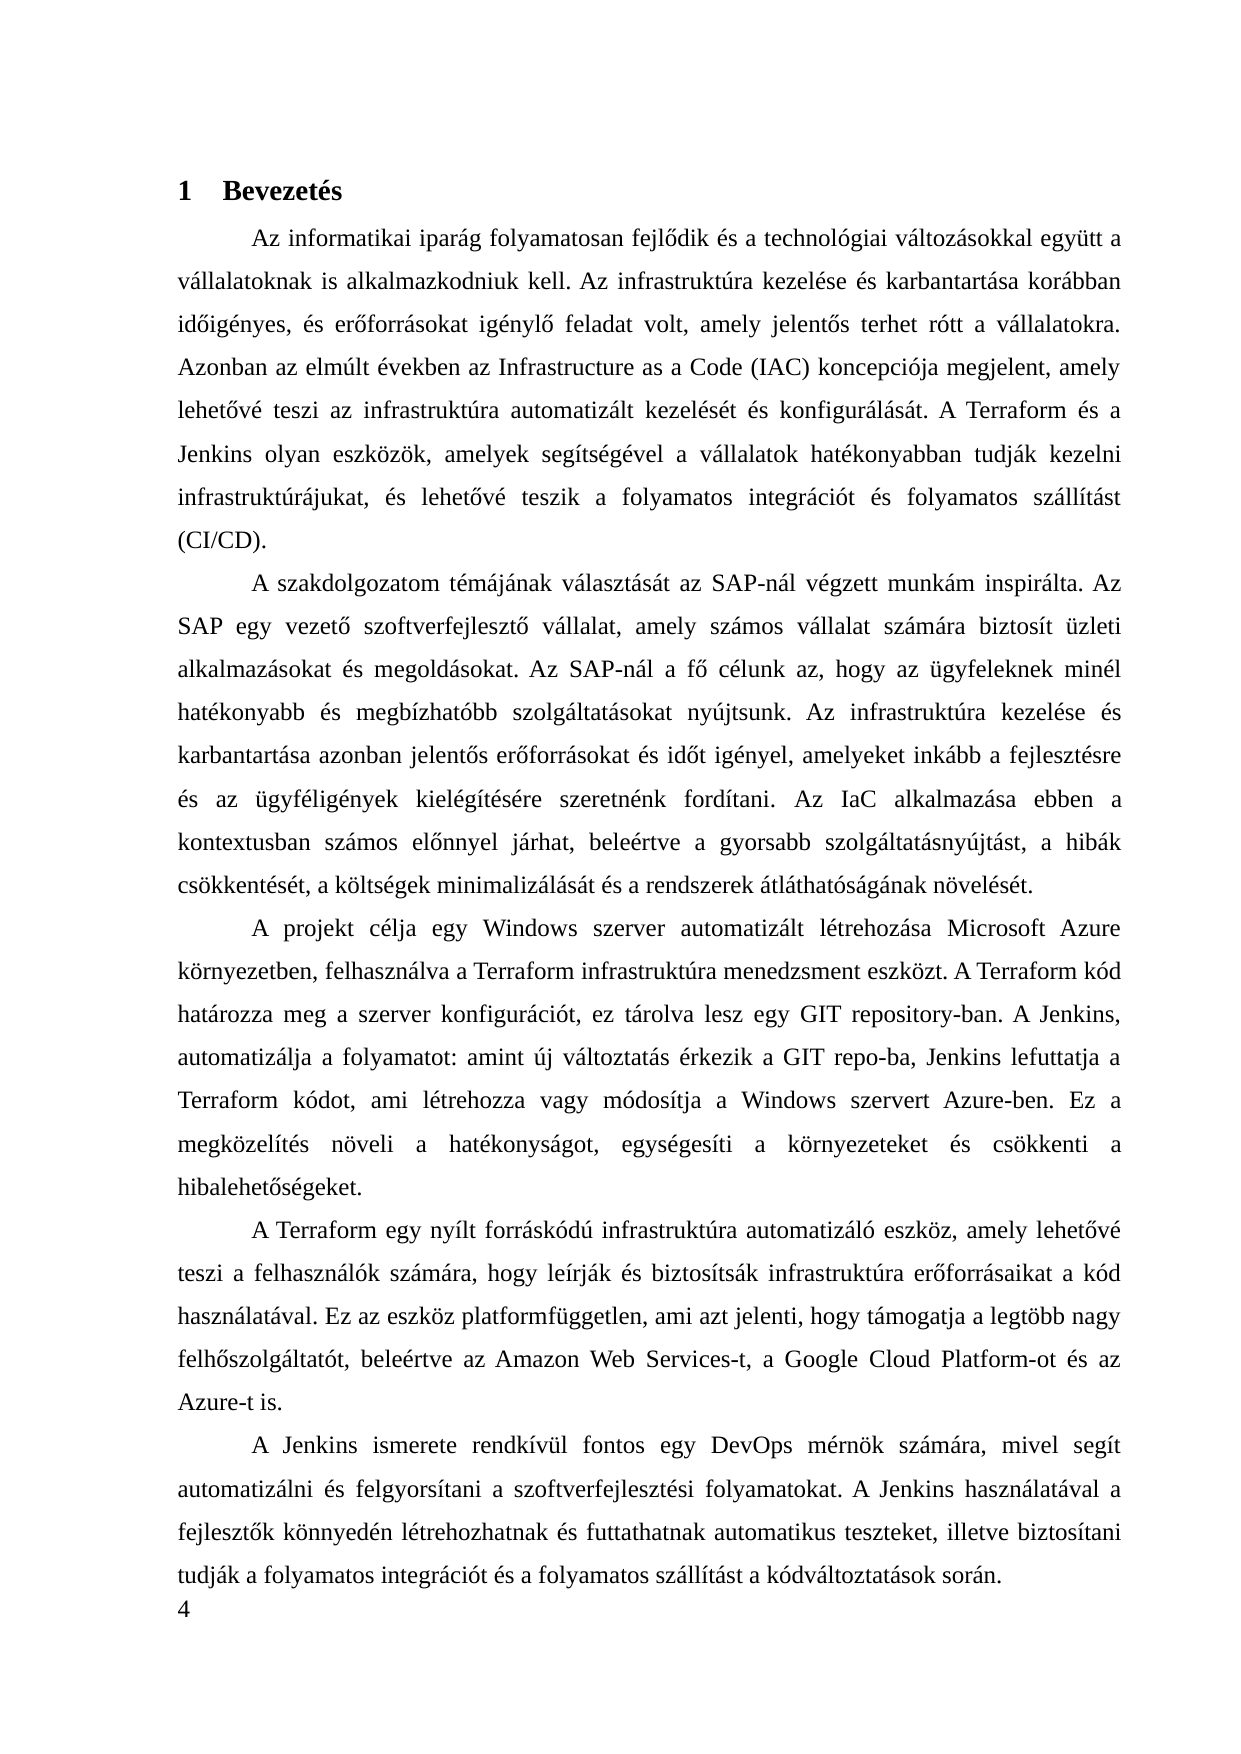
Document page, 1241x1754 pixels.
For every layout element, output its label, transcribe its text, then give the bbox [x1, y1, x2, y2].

text A projekt célja egy Windows szerver automatizált létrehozása Microsoft Azure környezetben, felhasználva a Terraform infrastruktúra menedzsment eszközt. A Terraform kód határozza meg a szerver konfigurációt, ez tárolva lesz egy GIT repository-ban. A Jenkins, automatizálja a folyamatot: amint új változtatás érkezik a GIT repo-ba, Jenkins lefuttatja a Terraform kódot, ami létrehozza vagy módosítja a Windows szervert Azure-ben. Ez a megközelítés növeli a hatékonyságot, egységesíti a környezeteket és csökkenti a hibalehetőségeket. [177, 913, 1122, 1201]
text Az informatikai iparág folyamatosan fejlődik és a technológiai változásokkal együtt a vállalatoknak is alkalmazkodniuk kell. Az infrastruktúra kezelése és karbantartása korábban időigényes, és erőforrásokat igénylő feladat volt, amely jelentős terhet rótt a vállalatokra. Azonban az elmúlt években az Infrastructure as a Code (IAC) koncepciója megjelent, amely lehetővé teszi az infrastruktúra automatizált kezelését és konfigurálását. A Terraform és a Jenkins olyan eszközök, amelyek segítségével a vállalatok hatékonyabban tudják kezelni infrastruktúrájukat, és lehetővé teszik a folyamatos integrációt és folyamatos szállítást (CI/CD). [177, 223, 1122, 554]
text A szakdolgozatom témájának választását az SAP-nál végzett munkám inspirálta. Az SAP egy vezető szoftverfejlesztő vállalat, amely számos vállalat számára biztosít üzleti alkalmazásokat és megoldásokat. Az SAP-nál a fő célunk az, hogy az ügyfeleknek minél hatékonyabb és megbízhatóbb szolgáltatásokat nyújtsunk. Az infrastruktúra kezelése és karbantartása azonban jelentős erőforrásokat és időt igényel, amelyeket inkább a fejlesztésre és az ügyféligények kielégítésére szeretnénk fordítani. Az IaC alkalmazása ebben a kontextusban számos előnnyel járhat, beleértve a gyorsabb szolgáltatásnyújtást, a hibák csökkentését, a költségek minimalizálását és a rendszerek átláthatóságának növelését. [177, 568, 1122, 899]
text A Jenkins ismerete rendkívül fontos egy DevOps mérnök számára, mivel segít automatizálni és felgyorsítani a szoftverfejlesztési folyamatokat. A Jenkins használatával a fejlesztők könnyedén létrehozhatnak és futtathatnak automatikus teszteket, illetve biztosítani tudják a folyamatos integrációt és a folyamatos szállítást a kódváltoztatások során. [177, 1431, 1122, 1589]
subtitle Bevezetés [177, 173, 1122, 206]
text A Terraform egy nyílt forráskódú infrastruktúra automatizáló eszköz, amely lehetővé teszi a felhasználók számára, hogy leírják és biztosítsák infrastruktúra erőforrásaikat a kód használatával. Ez az eszköz platformfüggetlen, ami azt jelenti, hogy támogatja a legtöbb nagy felhőszolgáltatót, beleértve az Amazon Web Services-t, a Google Cloud Platform-ot és az Azure-t is. [177, 1215, 1122, 1416]
